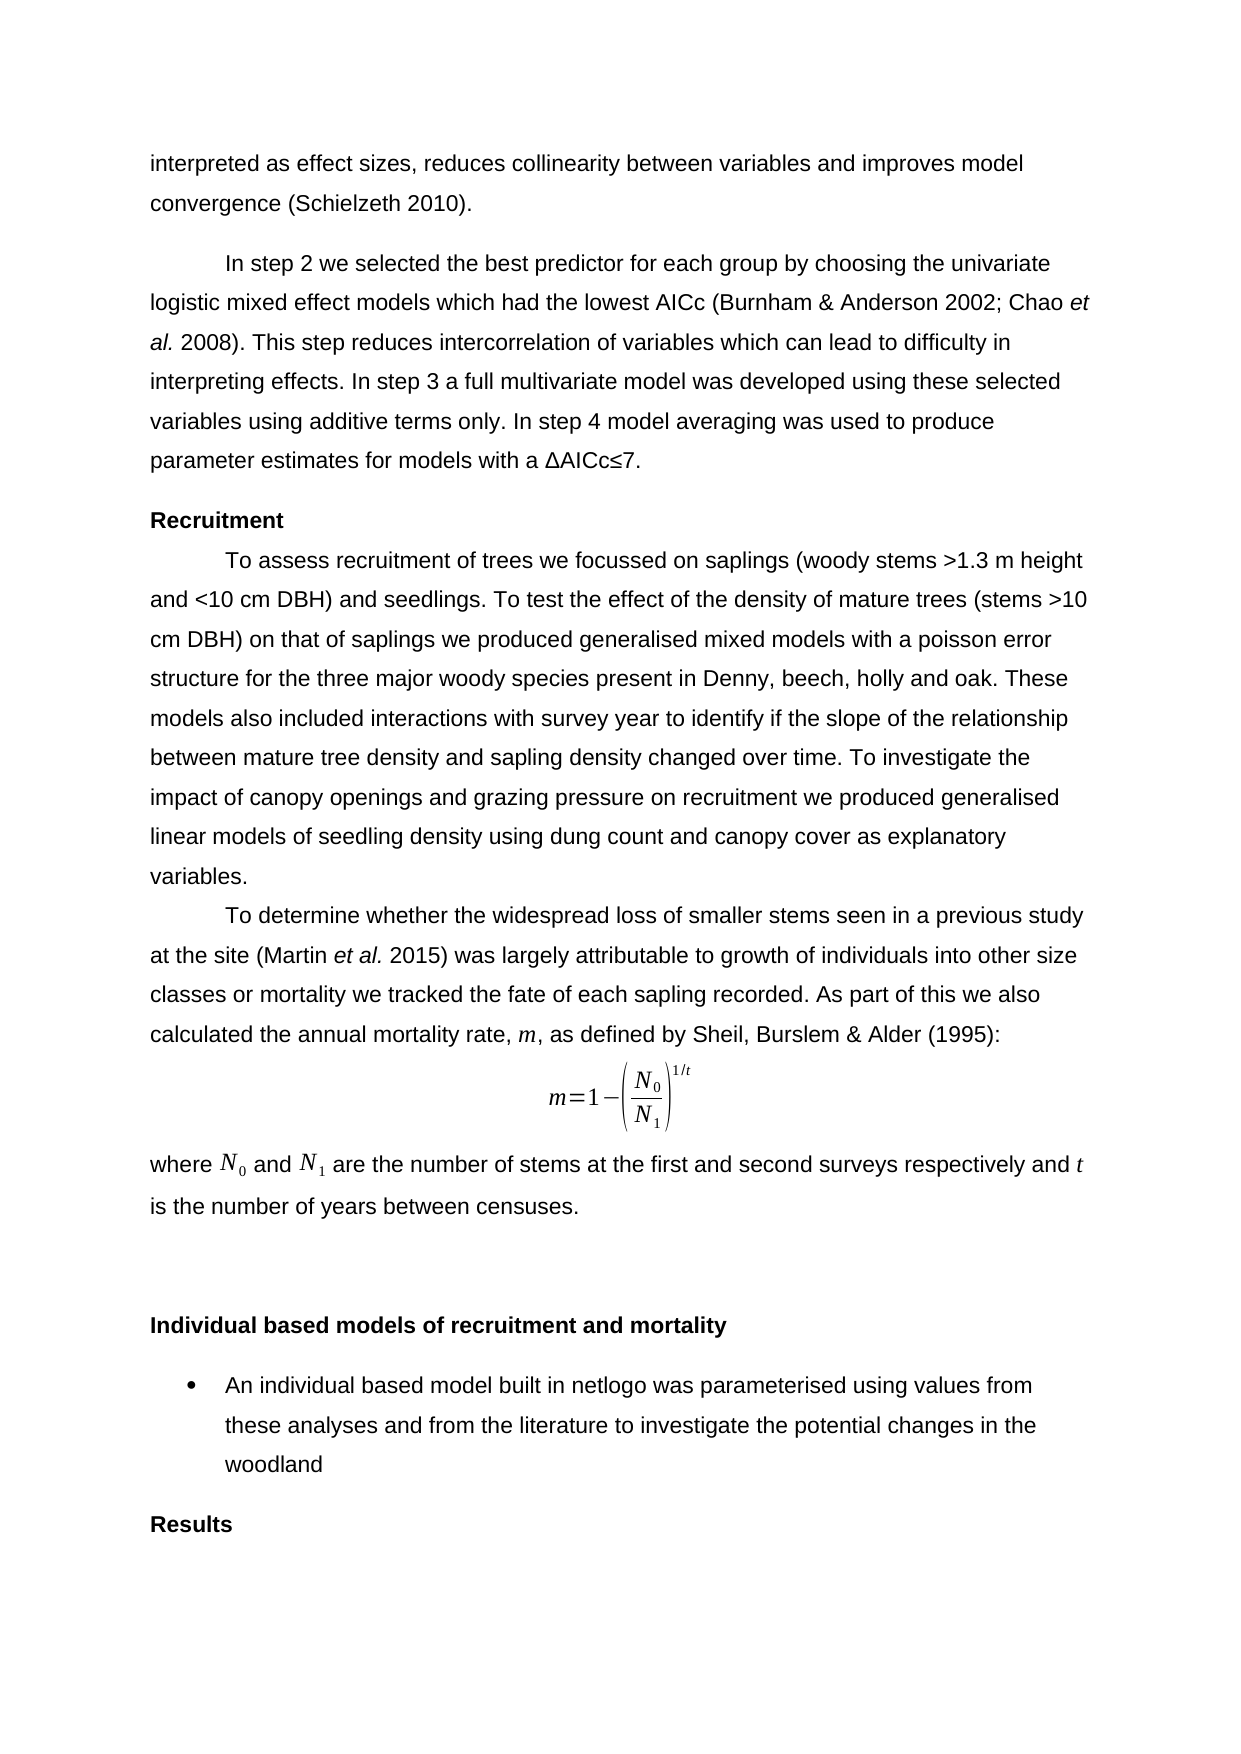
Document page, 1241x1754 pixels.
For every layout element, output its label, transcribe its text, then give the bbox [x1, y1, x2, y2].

text Individual based models of recruitment and mortality [150, 1312, 1090, 1338]
text Results [150, 1511, 1090, 1538]
text In step 2 we selected the best predictor for each group by choosing the univariate logistic mixed effect models which had the lowest AICc (Burnham & Anderson 2002; Chao et al. 2008). This step reduces intercorrelation of variables which can lead to difficulty in interpreting effects. In step 3 a full multivariate model was developed using these selected variables using additive terms only. In step 4 model averaging was used to produce parameter estimates for models with a ΔAICc≤7. [150, 250, 1090, 473]
text Recruitment [150, 507, 1090, 534]
text To assess recruitment of trees we focussed on saplings (woody stems >1.3 m height and <10 cm DBH) and seedlings. To test the effect of the density of mature trees (stems >10 cm DBH) on that of saplings we produced generalised mixed models with a poisson error structure for the three major woody species present in Denny, beech, holly and oak. These models also included interactions with survey year to identify if the slope of the relationship between mature tree density and sapling density changed over time. To investigate the impact of canopy openings and grazing pressure on recruitment we produced generalised linear models of seedling density using dung count and canopy cover as explanatory variables. [150, 547, 1090, 889]
text where and are the number of stems at the first and second surveys respectively and is the number of years between censuses. [150, 1149, 1090, 1220]
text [150, 150, 1090, 216]
text To determine whether the widespread loss of smaller stems seen in a previous study at the site (Martin et al. 2015) was largely attributable to growth of individuals into other size classes or mortality we tracked the fate of each sapling recorded. As part of this we also calculated the annual mortality rate, , as defined by Sheil, Burslem & Alder (1995): [150, 902, 1090, 1048]
list An individual based model built in netlogo was parameterised using values from these analyses and from the literature to investigate the potential changes in the woodland [187, 1372, 1090, 1477]
